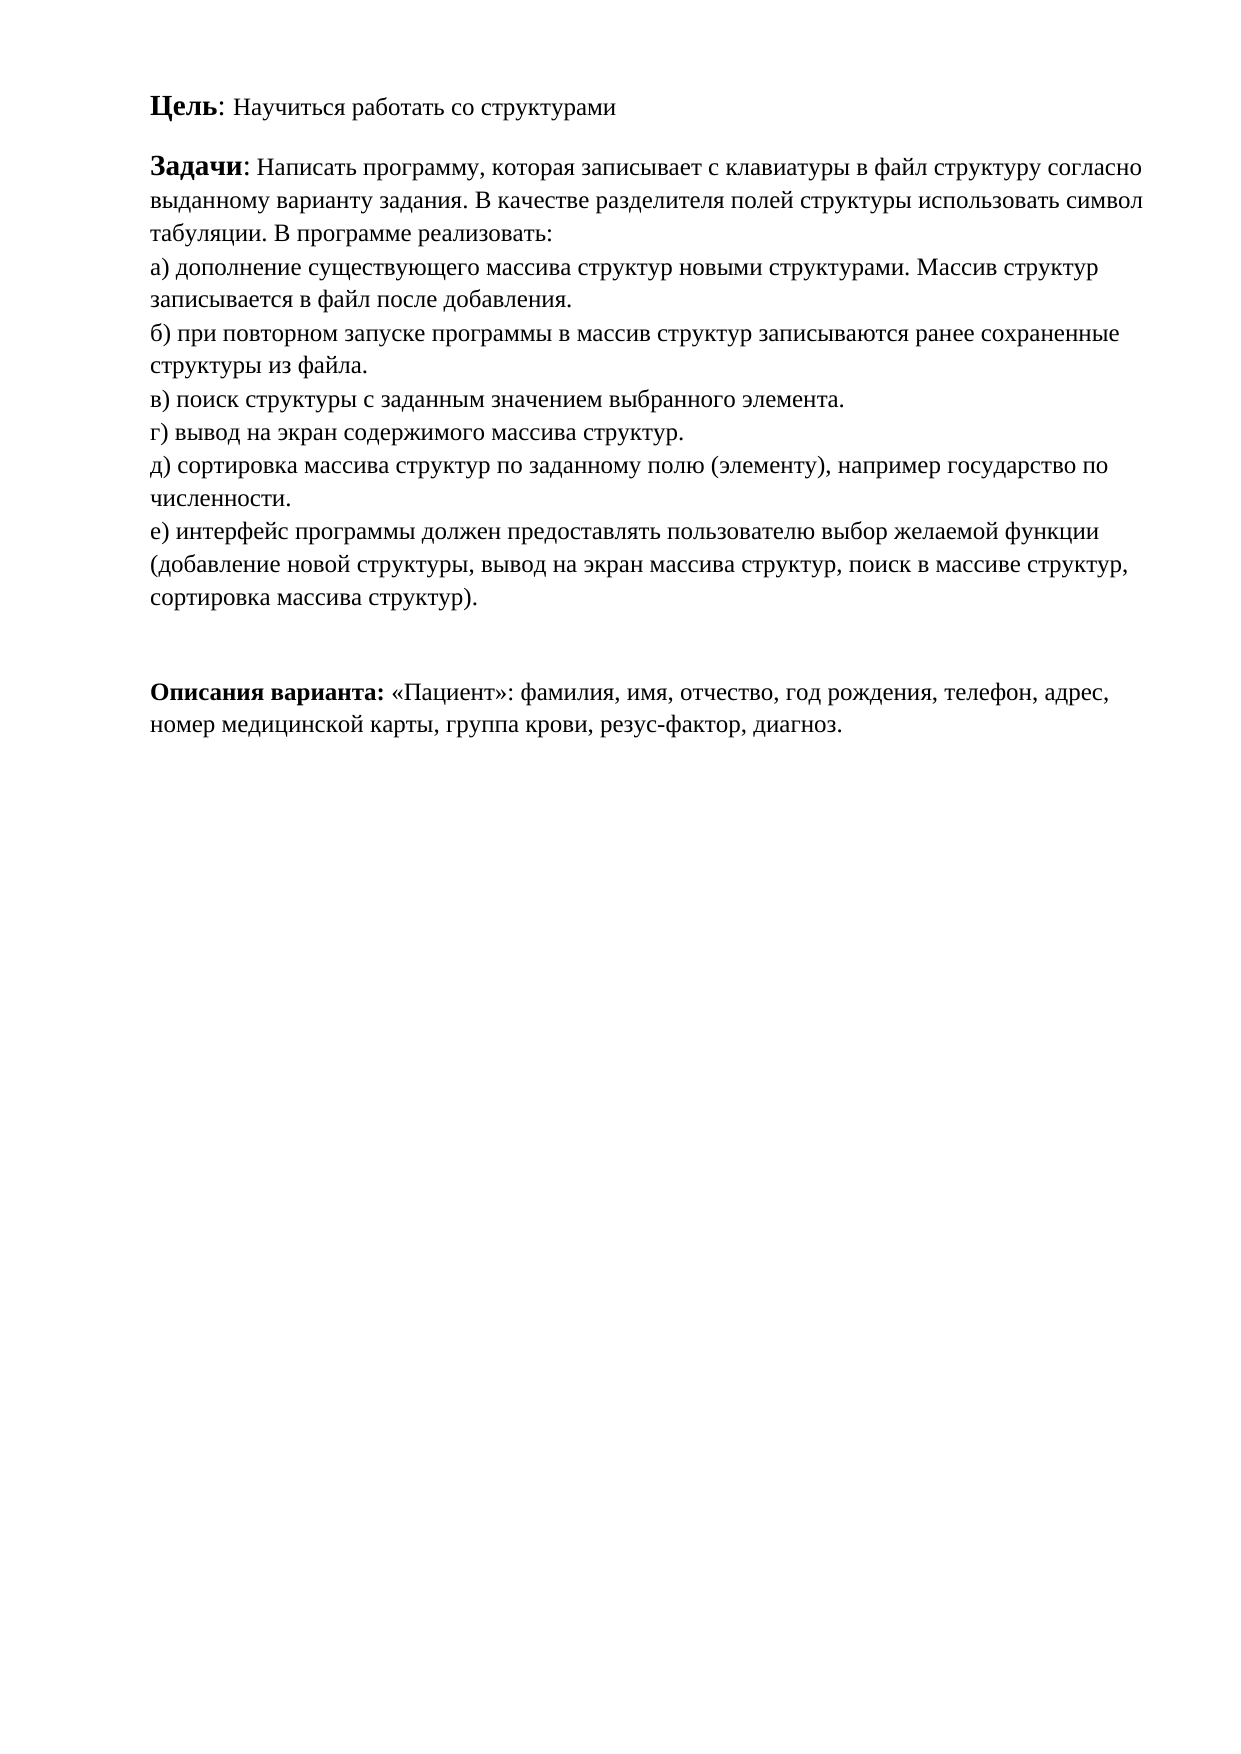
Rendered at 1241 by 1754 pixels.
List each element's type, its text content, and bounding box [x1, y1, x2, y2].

text а) дополнение существующего массива структур новыми структурами. Массив структур записывается в файл после добавления. [150, 252, 1152, 313]
text в) поиск структуры с заданным значением выбранного элемента. [150, 384, 1152, 412]
text г) вывод на экран содержимого массива структур. [150, 417, 1152, 445]
text д) сортировка массива структур по заданному полю (элементу), например государство по численности. [150, 450, 1152, 511]
text Цель: Научиться работать со структурами [233, 88, 1150, 122]
text е) интерфейс программы должен предоставлять пользователю выбор желаемой функции (добавление новой структуры, вывод на экран массива структур, поиск в массиве структур, сортировка массива структур). [150, 516, 1152, 611]
text Задачи: Написать программу, которая записывает с клавиатуры в файл структуру согласно выданному варианту задания. В качестве разделителя полей структуры использовать символ табуляции. В программе реализовать: [150, 148, 1152, 247]
text б) при повторном запуске программы в массив структур записываются ранее сохраненные структуры из файла. [150, 318, 1152, 379]
text Описания варианта: «Пациент»: фамилия, имя, отчество, год рождения, телефон, адрес, номер медицинской карты, группа крови, резус-фактор, диагноз. [150, 677, 1152, 738]
